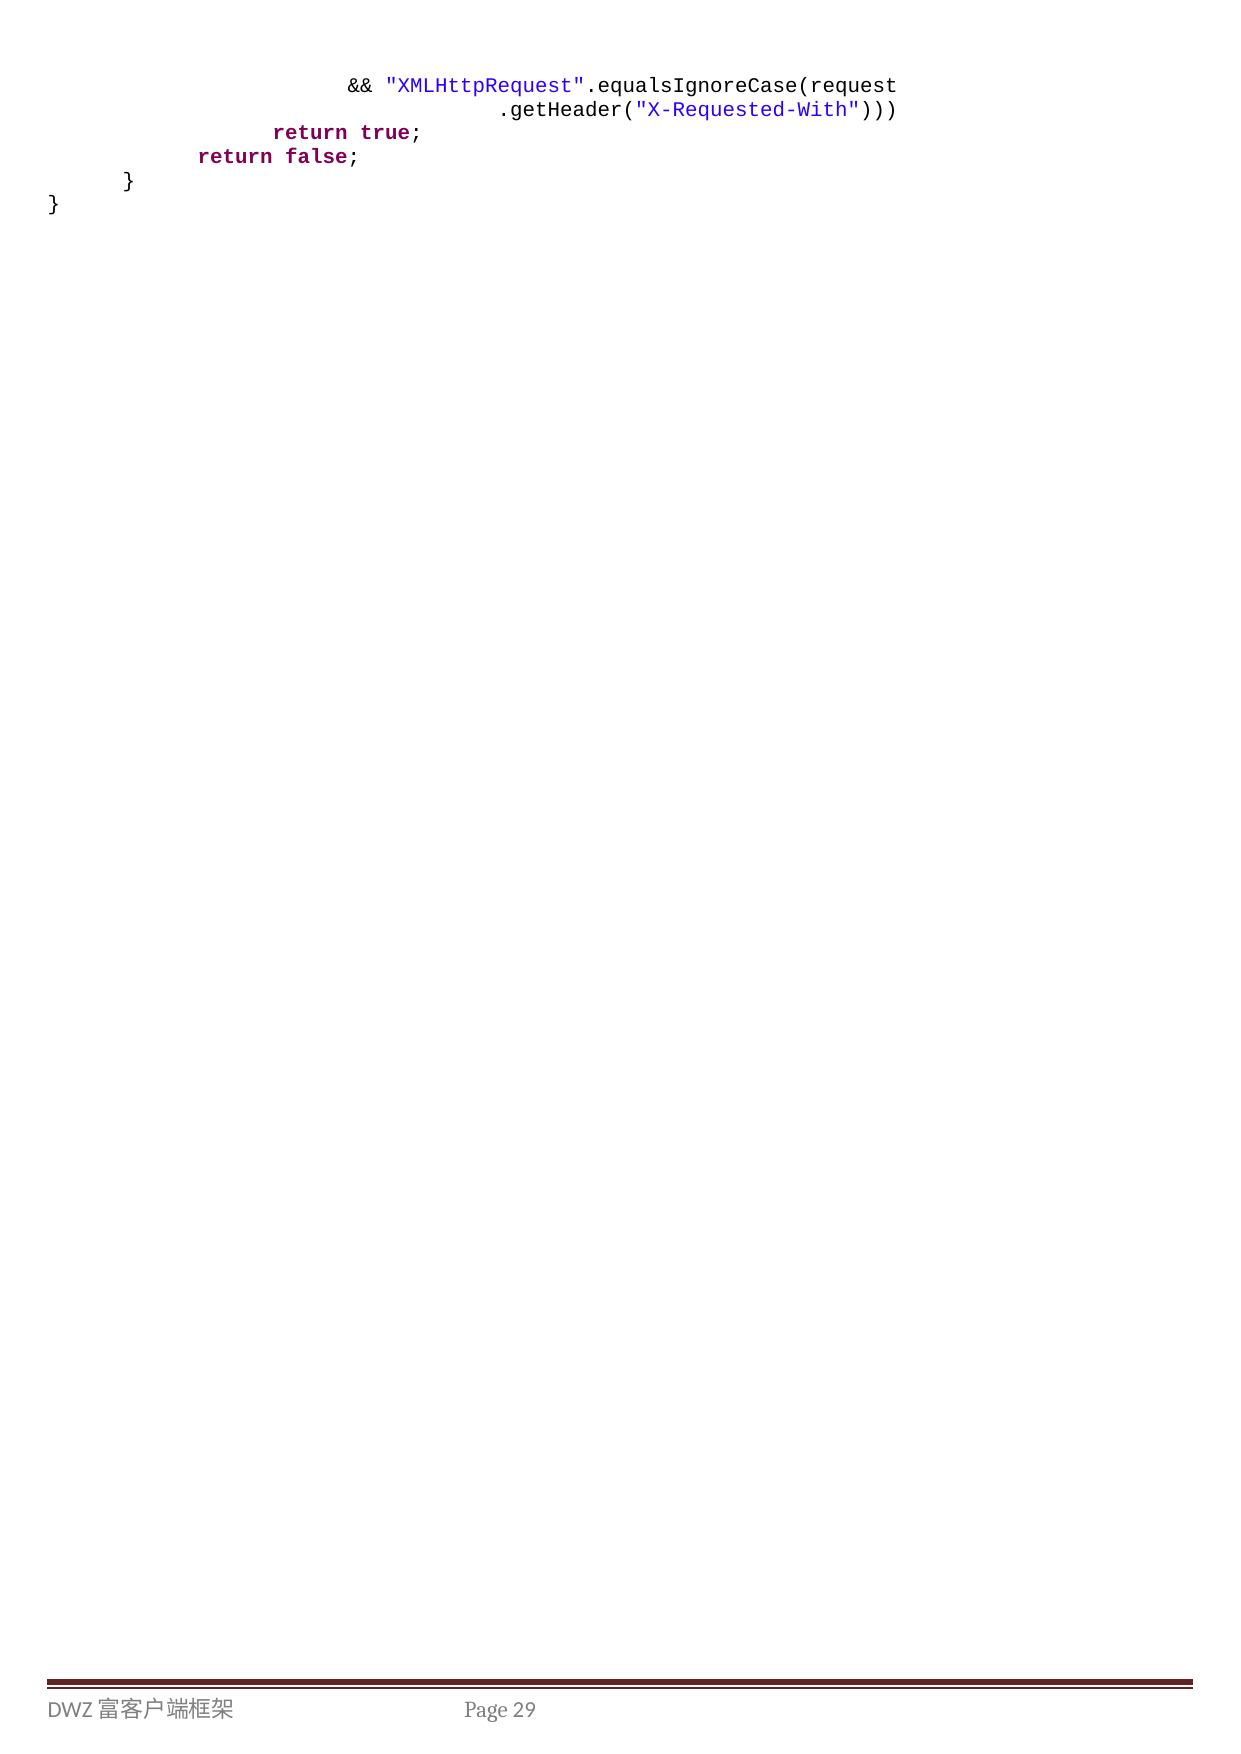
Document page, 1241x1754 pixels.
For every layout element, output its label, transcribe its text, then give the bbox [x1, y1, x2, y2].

text } [47, 169, 1193, 193]
text return false; [47, 146, 1193, 169]
text return true; [47, 122, 1193, 146]
text && "XMLHttpRequest".equalsIgnoreCase(request [47, 75, 1193, 99]
text } [47, 193, 1193, 217]
text .getHeader("X-Requested-With"))) [47, 99, 1193, 122]
